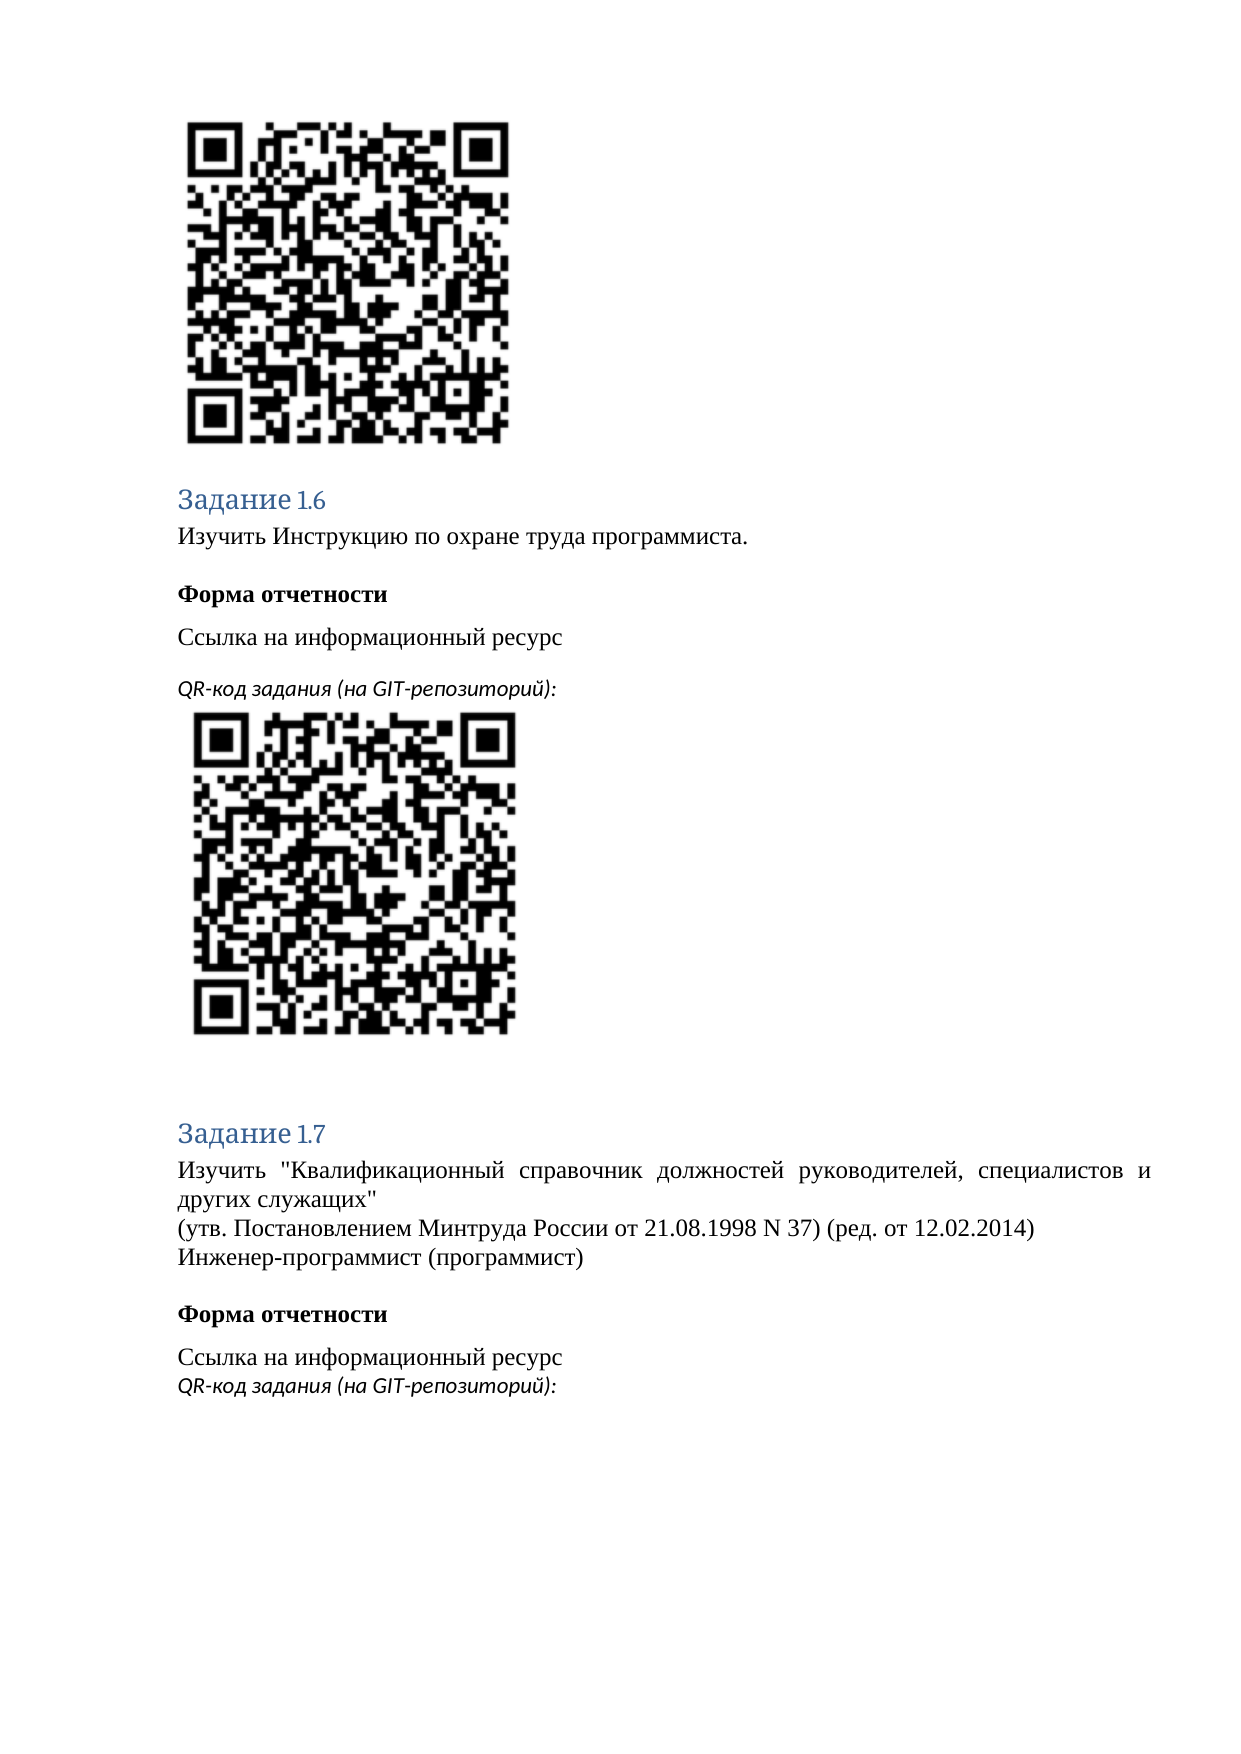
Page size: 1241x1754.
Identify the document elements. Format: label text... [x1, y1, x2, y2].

subtitle Задание 1.6 [177, 485, 1152, 517]
subtitle Задание 1.7 [177, 1119, 1152, 1151]
text Инженер-программист (программист) [177, 1242, 1152, 1270]
text Изучить Инструкцию по охране труда программиста. [177, 521, 1152, 550]
picture [177, 702, 528, 1044]
text Изучить "Квалификационный справочник должностей руководителей, специалистов и других служащих" [177, 1155, 1152, 1213]
text Ссылка на информационный ресурс [177, 1342, 1152, 1371]
picture [177, 118, 521, 453]
text Форма отчетности [177, 1299, 1152, 1328]
text (утв. Постановлением Минтруда России от 21.08.1998 N 37) (ред. от 12.02.2014) [177, 1213, 1152, 1242]
text Ссылка на информационный ресурс [177, 622, 1152, 651]
text QR-код задания (на GIT-репозиторий): [177, 1371, 1152, 1399]
text Форма отчетности [177, 579, 1152, 607]
text QR-код задания (на GIT-репозиторий): [177, 674, 1152, 703]
